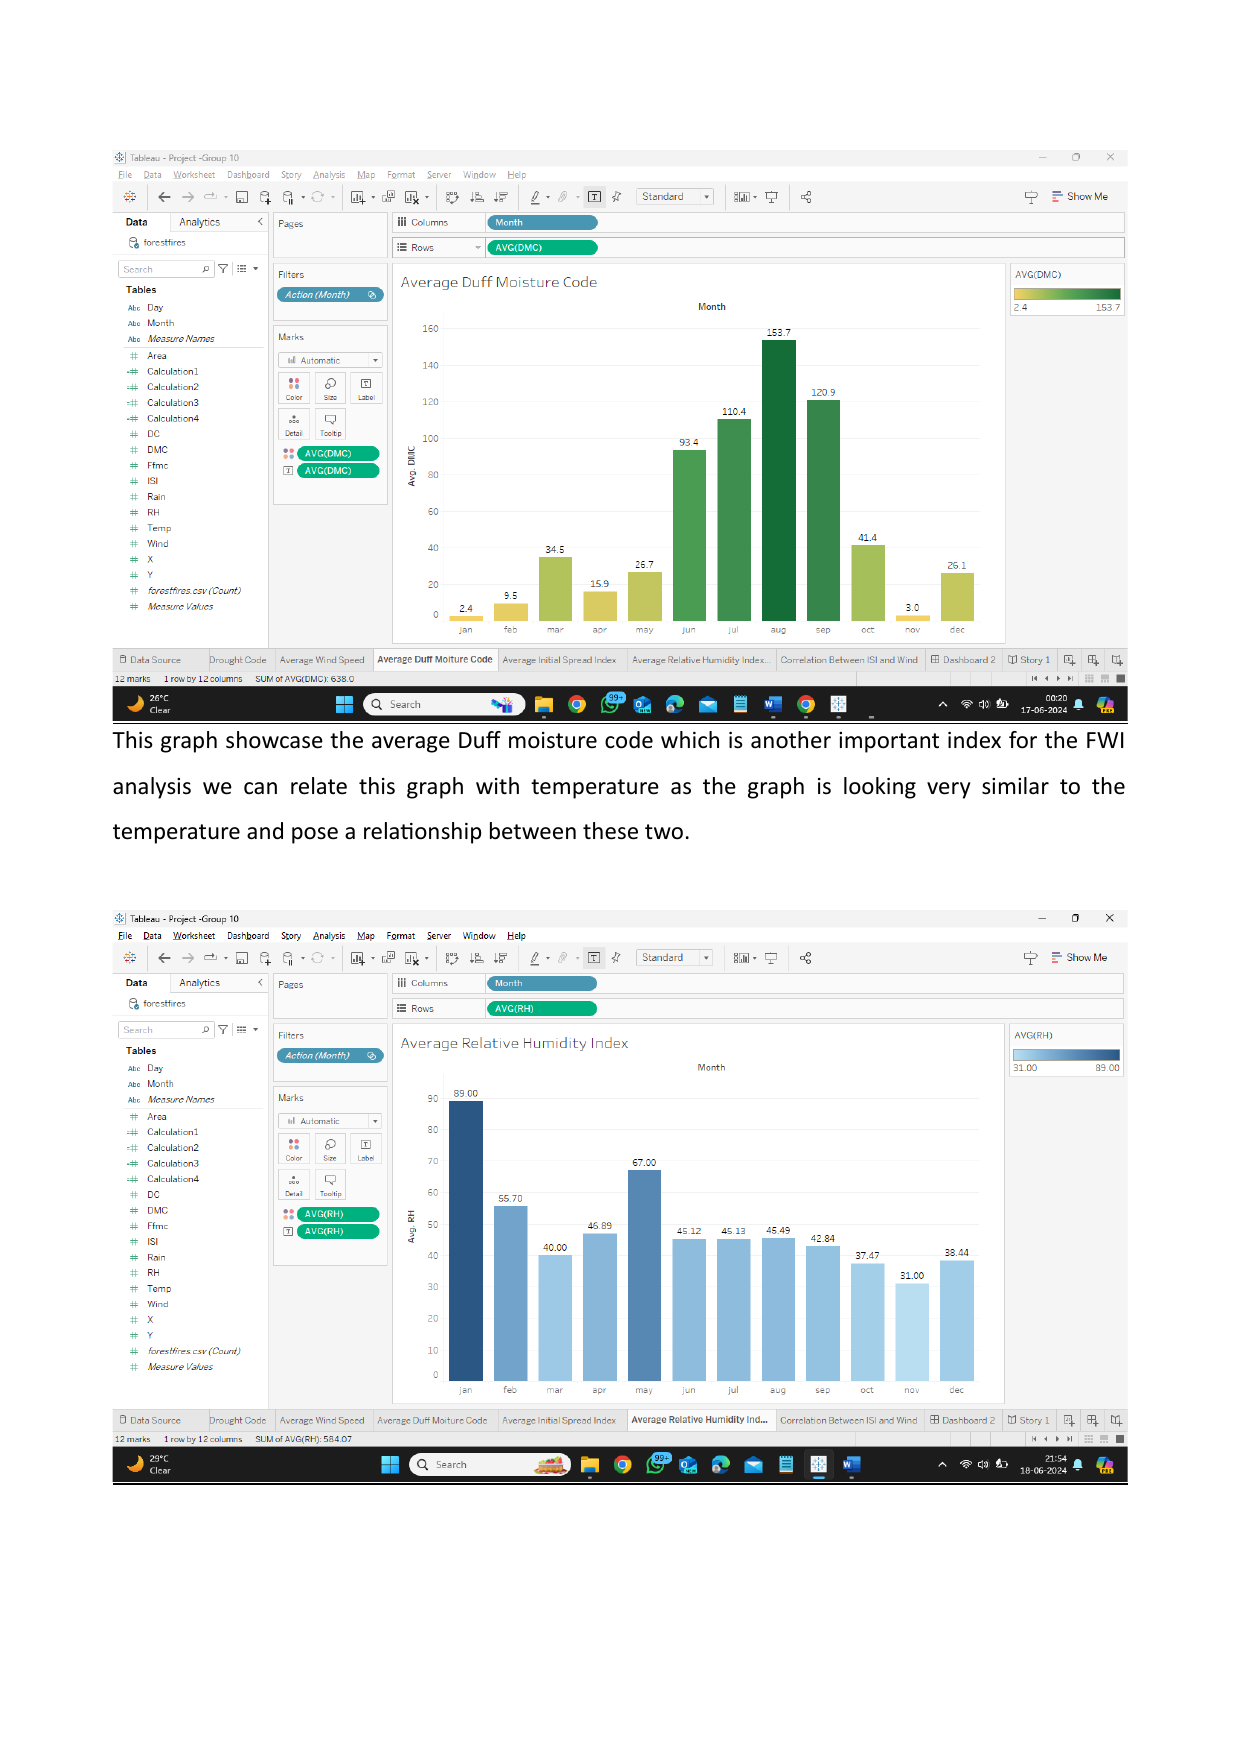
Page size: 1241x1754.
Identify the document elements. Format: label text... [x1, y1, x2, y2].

text This graph showcase the average Duff moisture code which is another important index for the FWI analysis we can relate this graph with temperature as the graph is looking very similar to the temperature and pose a relationship between these two. [112, 724, 1128, 846]
picture [112, 910, 1128, 1482]
picture [112, 150, 1128, 721]
